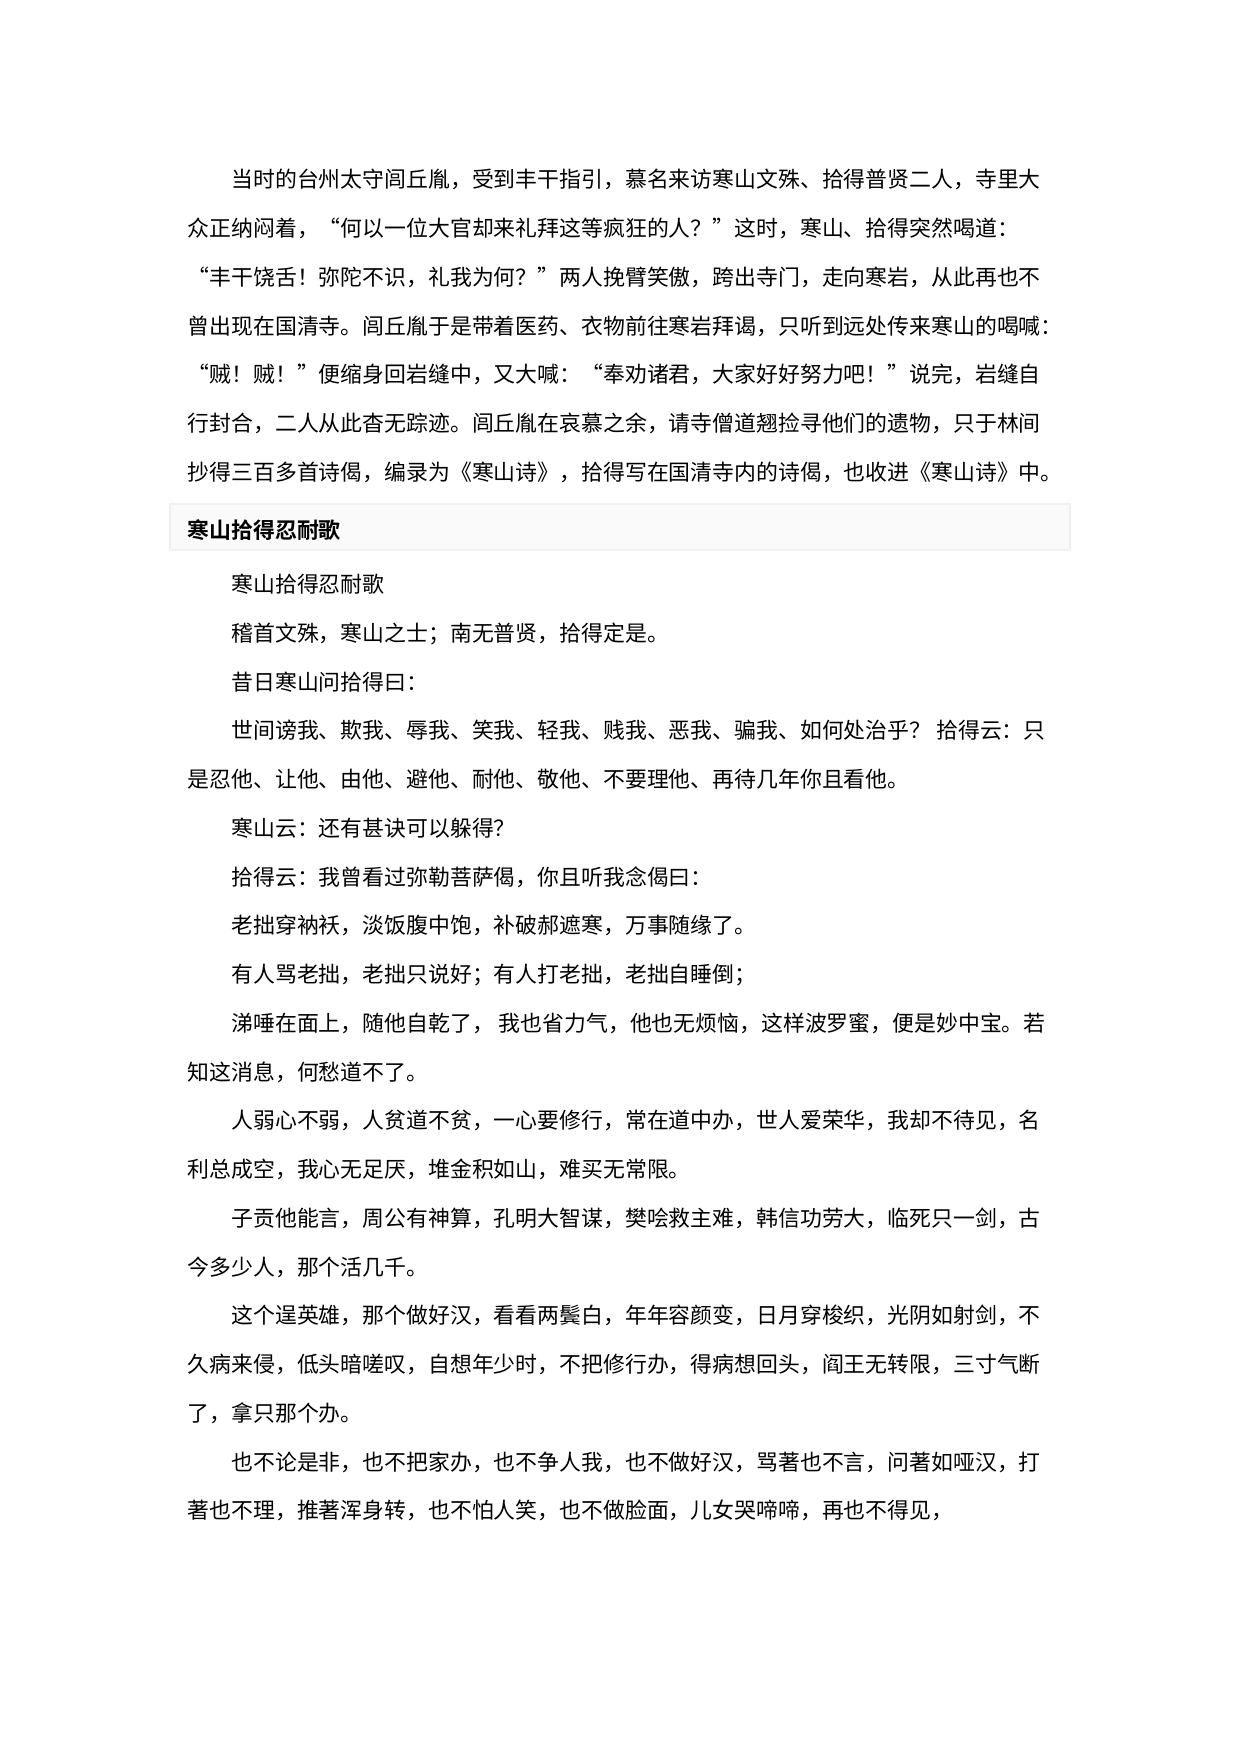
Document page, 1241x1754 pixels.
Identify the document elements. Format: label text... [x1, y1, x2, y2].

text 寒山拾得忍耐歌 [171, 505, 1069, 549]
text 当时的台州太守闾丘胤，受到丰干指引，慕名来访寒山文殊、拾得普贤二人，寺里大众正纳闷着，“何以一位大官却来礼拜这等疯狂的人？”这时，寒山、拾得突然喝道：“丰干饶舌！弥陀不识，礼我为何？”两人挽臂笑傲，跨出寺门，走向寒岩，从此再也不曾出现在国清寺。闾丘胤于是带着医药、衣物前往寒岩拜谒，只听到远处传来寒山的喝喊：“贼！贼！”便缩身回岩缝中，又大喊：“奉劝诸君，大家好好努力吧！”说完，岩缝自行封合，二人从此杳无踪迹。闾丘胤在哀慕之余，请寺僧道翘捡寻他们的遗物，只于林间抄得三百多首诗偈，编录为《寒山诗》，拾得写在国清寺内的诗偈，也收进《寒山诗》中。 [187, 162, 1053, 487]
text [187, 567, 1053, 1526]
